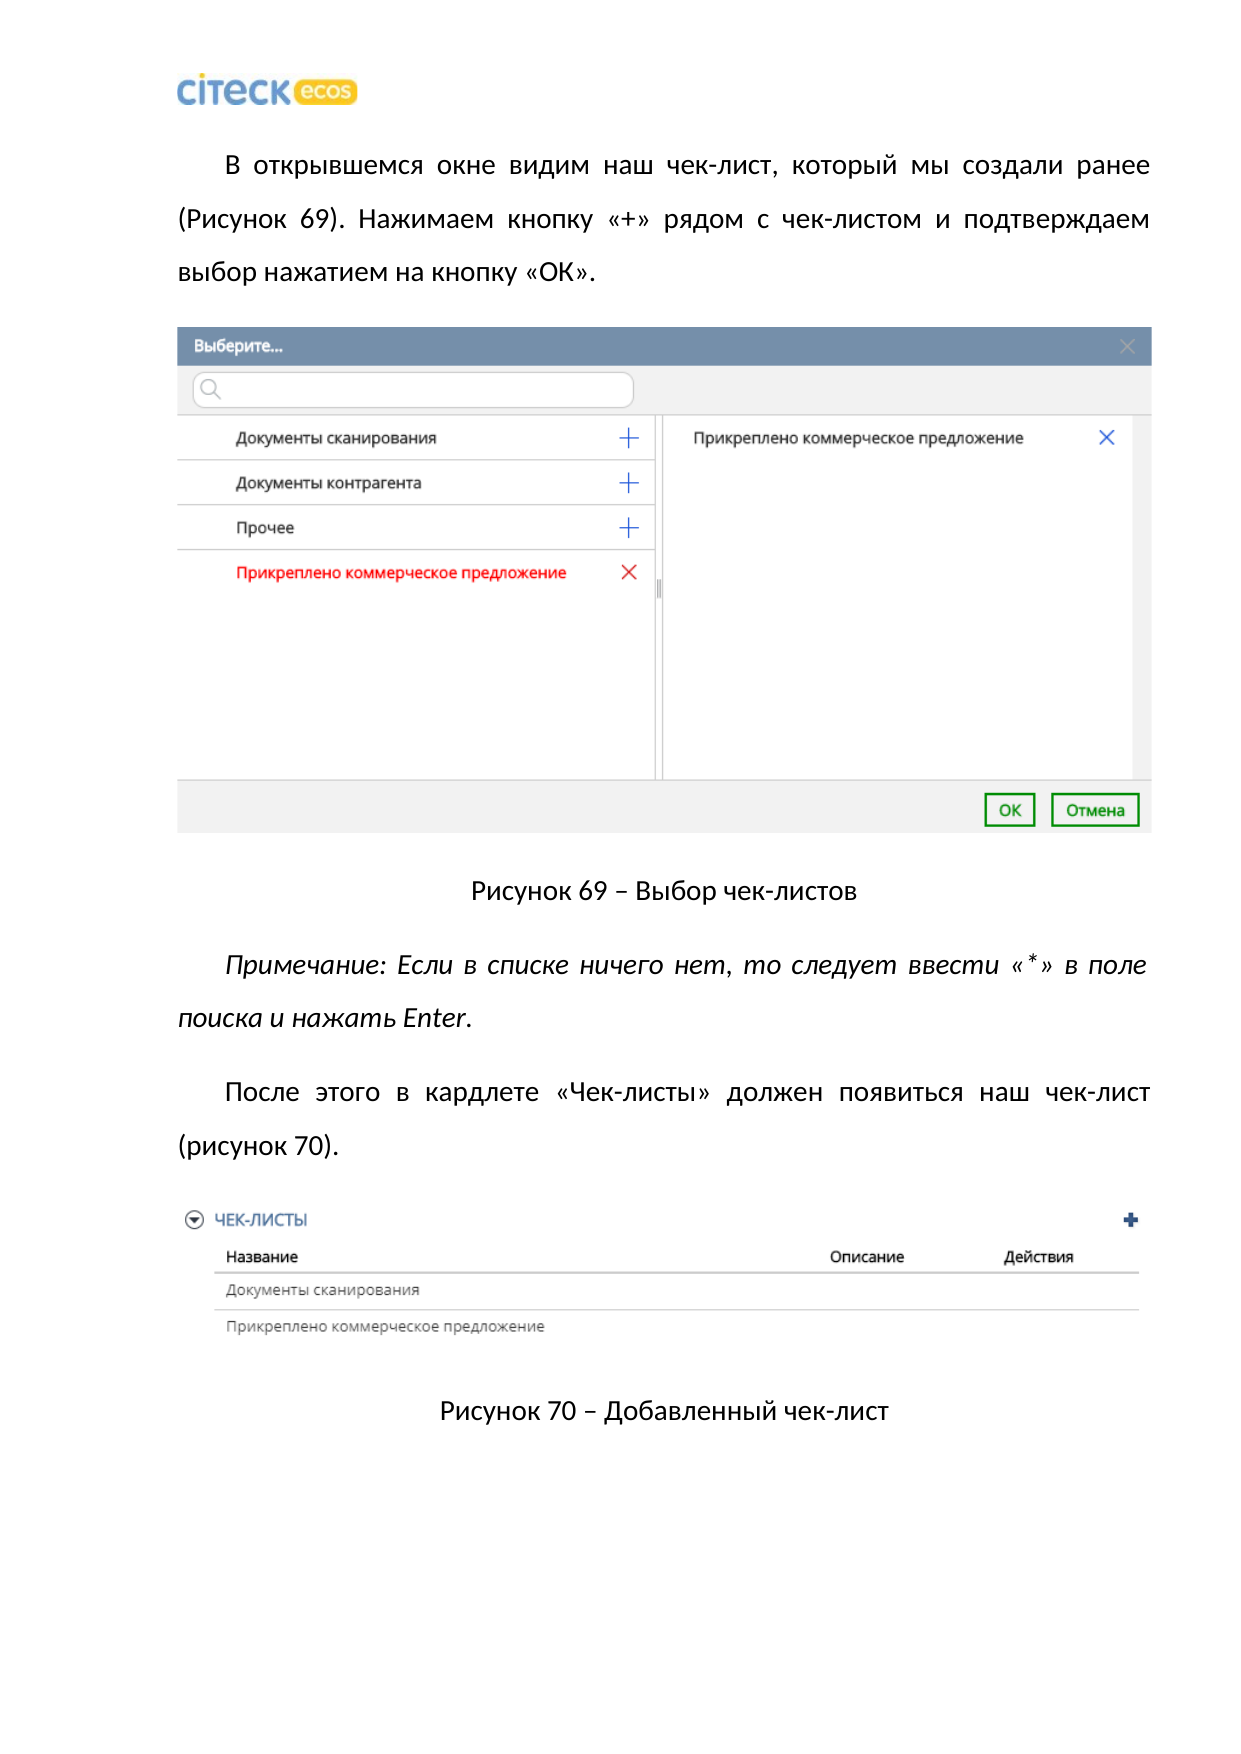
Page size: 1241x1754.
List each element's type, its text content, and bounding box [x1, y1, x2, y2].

picture [177, 73, 358, 105]
text Рисунок 70 – Добавленный чек-лист [177, 1392, 1152, 1428]
text Рисунок 69 – Выбор чек-листов [177, 872, 1152, 907]
text После этого в кардлете «Чек-листы» должен появиться наш чек-лист (рисунок 70). [177, 1073, 1152, 1163]
text В открывшемся окне видим наш чек-лист, который мы создали ранее (Рисунок 69). Нажимаем кнопку «+» рядом с чек-листом и подтверждаем выбор нажатием на кнопку «ОК». [177, 146, 1152, 289]
text Примечание: Если в списке ничего нет, то следует ввести «*» в поле поиска и нажать Enter. [177, 946, 1152, 1035]
picture [177, 327, 1152, 833]
picture [177, 1201, 1152, 1354]
